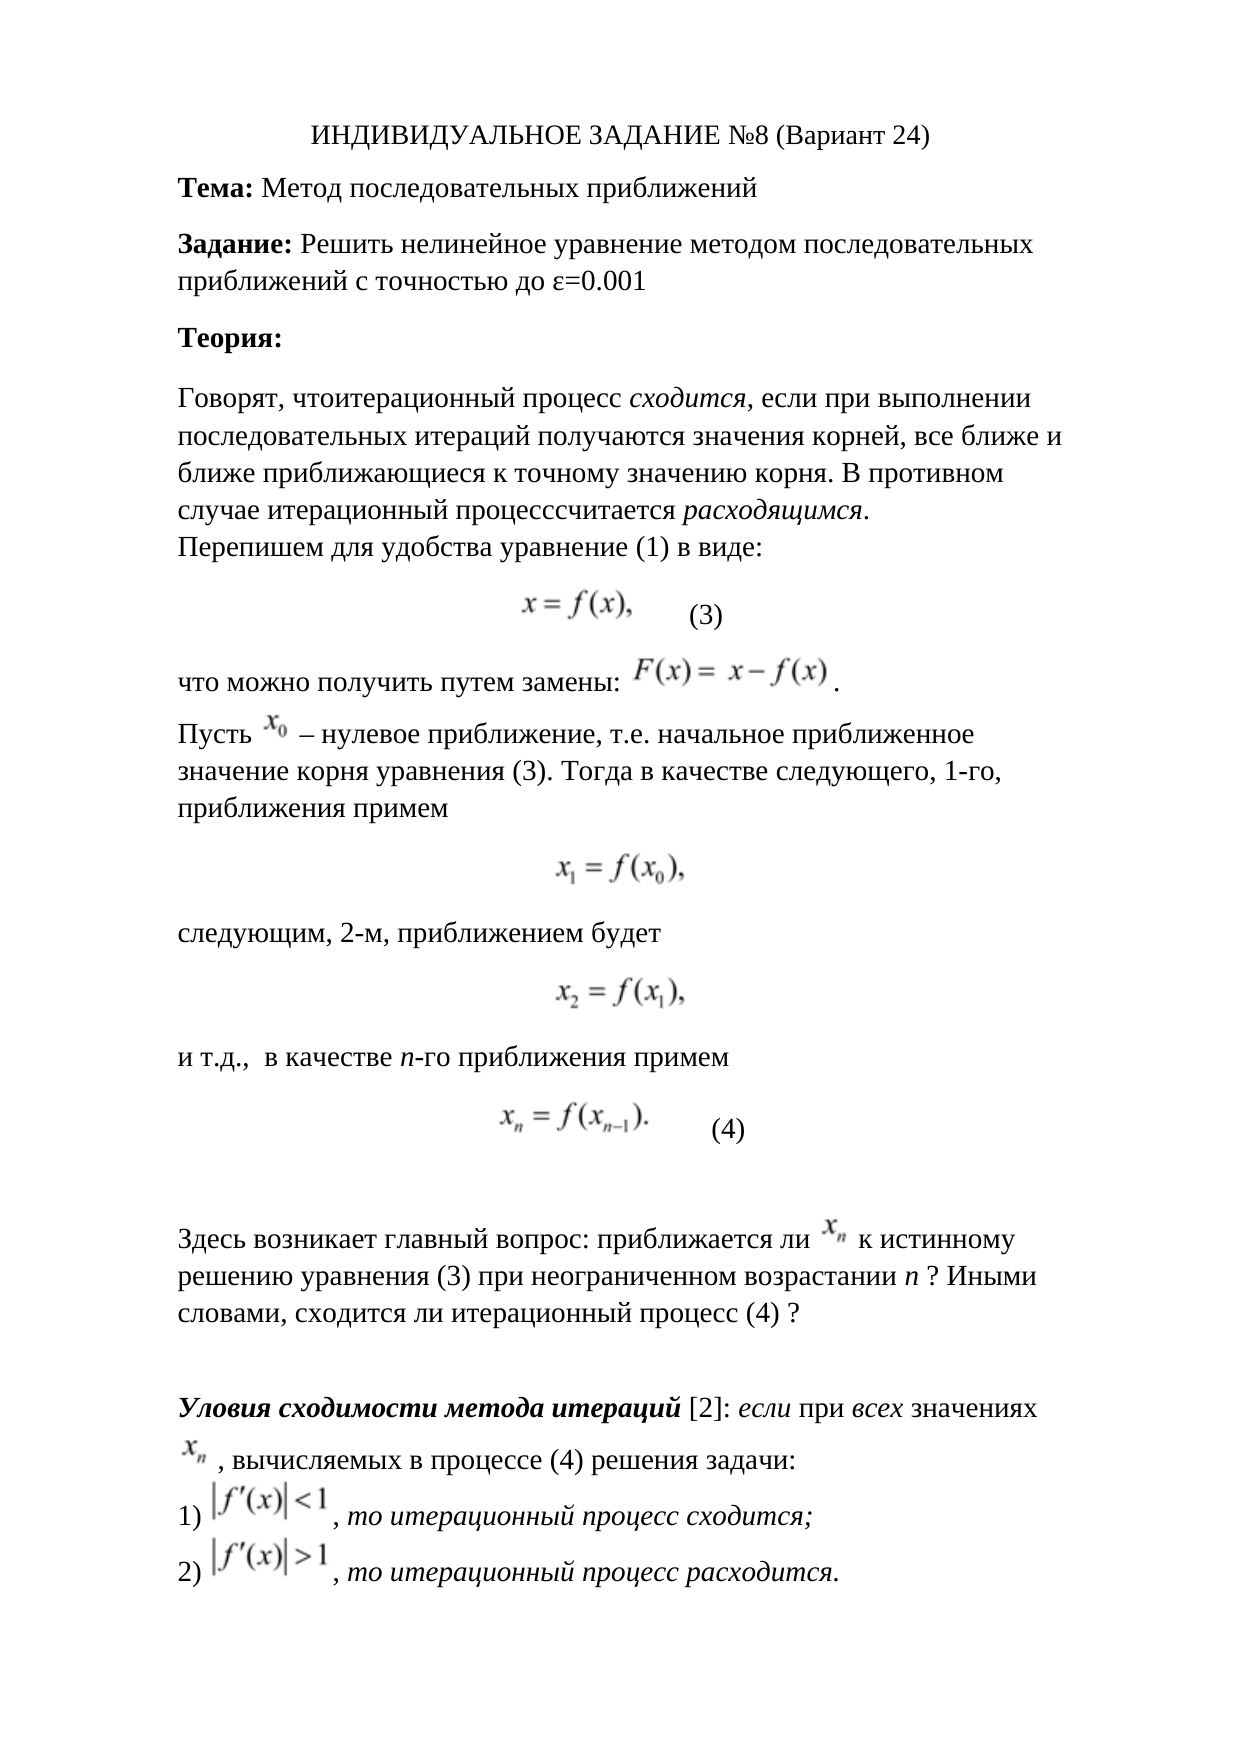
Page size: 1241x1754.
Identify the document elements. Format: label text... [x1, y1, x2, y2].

picture [628, 651, 833, 692]
text что можно получить путем замены: . Пусть – нулевое приближение, т.е. начальное приближенное значение корня уравнения (3). Тогда в качестве следующего, 1-го, приближения примем [177, 651, 1063, 824]
picture [259, 698, 292, 744]
text (3) [177, 583, 1063, 630]
text Теория: [177, 320, 1063, 353]
picture [817, 1202, 851, 1249]
text следующим, 2-м, приближением будет [177, 911, 1063, 948]
picture [208, 1531, 333, 1582]
text (4) [177, 1093, 1063, 1145]
picture [177, 1423, 210, 1470]
text Уловия сходимости метода итераций [2]: если при всех значениях , вычисляемых в процессе (4) решения задачи: 1) , то итерационный процесс сходится; 2) , то итерационный процесс расходится. [177, 1349, 1063, 1588]
picture [551, 969, 689, 1015]
text Задание: Решить нелинейное уравнение методом последовательных приближений с точностью до ε=0.001 [177, 227, 1063, 296]
picture [551, 845, 689, 891]
picture [495, 1093, 653, 1139]
text Говорят, чтоитерационный процесс сходится, если при выполнении последовательных итераций получаются значения корней, все ближе и ближе приближающиеся к точному значению корня. В противном случае итерационный процесссчитается расходящимся. Перепишем для удобства уравнение (1) в виде: [177, 377, 1063, 563]
text ИНДИВИДУАЛЬНОЕ ЗАДАНИЕ №8 (Вариант 24) [177, 118, 1063, 151]
text Тема: Метод последовательных приближений [177, 170, 1063, 203]
picture [517, 583, 638, 625]
picture [208, 1475, 333, 1526]
text Здесь возникает главный вопрос: приближается ли к истинному решению уравнения (3) при неограниченном возрастании n ? Иными словами, сходится ли итерационный процесс (4) ? [177, 1166, 1063, 1329]
text и т.д., в качестве n-го приближения примем [177, 1035, 1063, 1072]
